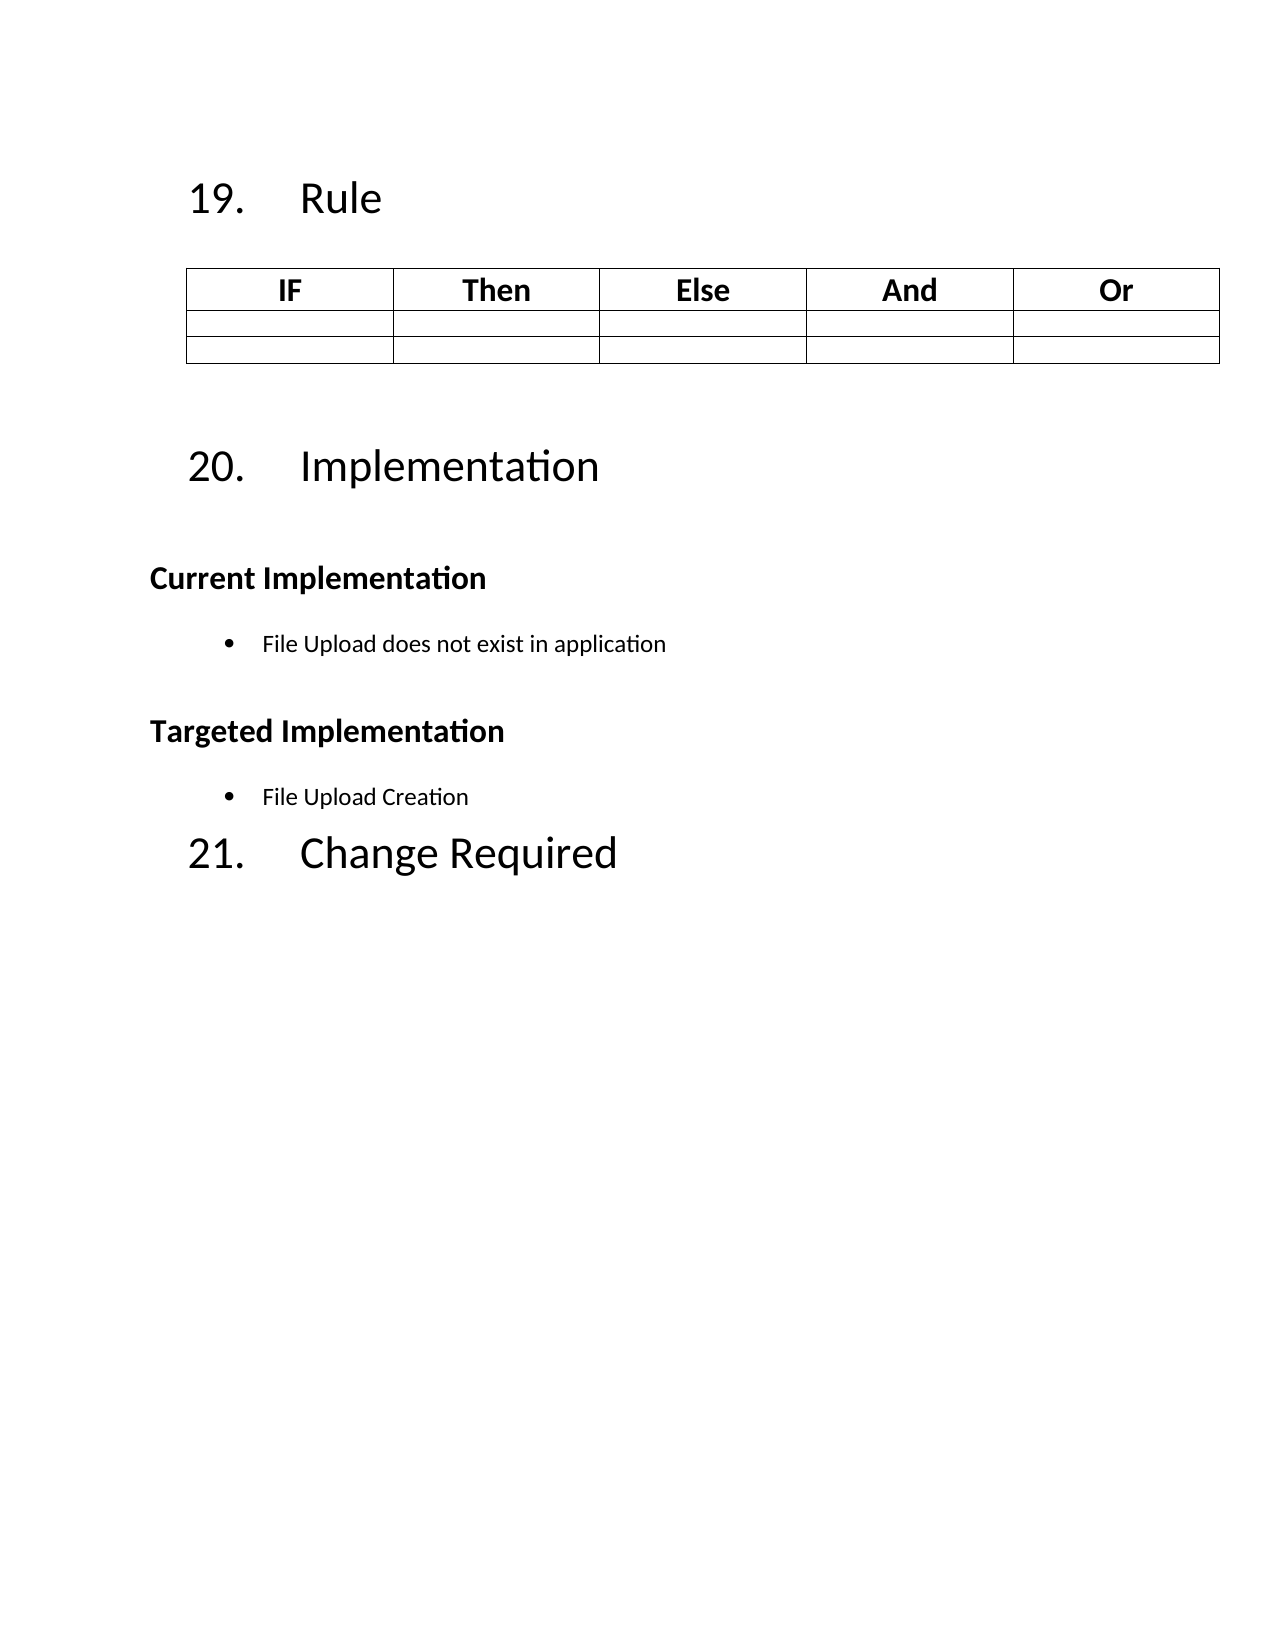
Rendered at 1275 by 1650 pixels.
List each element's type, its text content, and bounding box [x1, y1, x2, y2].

table_cell [600, 311, 806, 336]
subtitle Change Required [187, 824, 1256, 880]
table_header IF [187, 269, 393, 309]
table_cell [1014, 311, 1219, 336]
subtitle Targeted Implementation [150, 710, 1256, 751]
table_header And [807, 269, 1013, 309]
subtitle Rule [187, 169, 1256, 225]
table_cell [394, 311, 599, 336]
table_cell [807, 311, 1013, 336]
table_cell [187, 337, 393, 362]
table_cell [1014, 337, 1219, 362]
table_cell [807, 337, 1013, 362]
table_header Or [1014, 269, 1219, 309]
table_header Then [394, 269, 599, 309]
table_cell [187, 311, 393, 336]
list File Upload does not exist in application [225, 628, 1256, 658]
list File Upload Creation [225, 781, 1256, 812]
table_cell [394, 337, 599, 362]
subtitle Implementation [187, 437, 1256, 493]
subtitle Current Implementation [150, 557, 1256, 597]
table_cell [600, 337, 806, 362]
table_header Else [600, 269, 806, 309]
